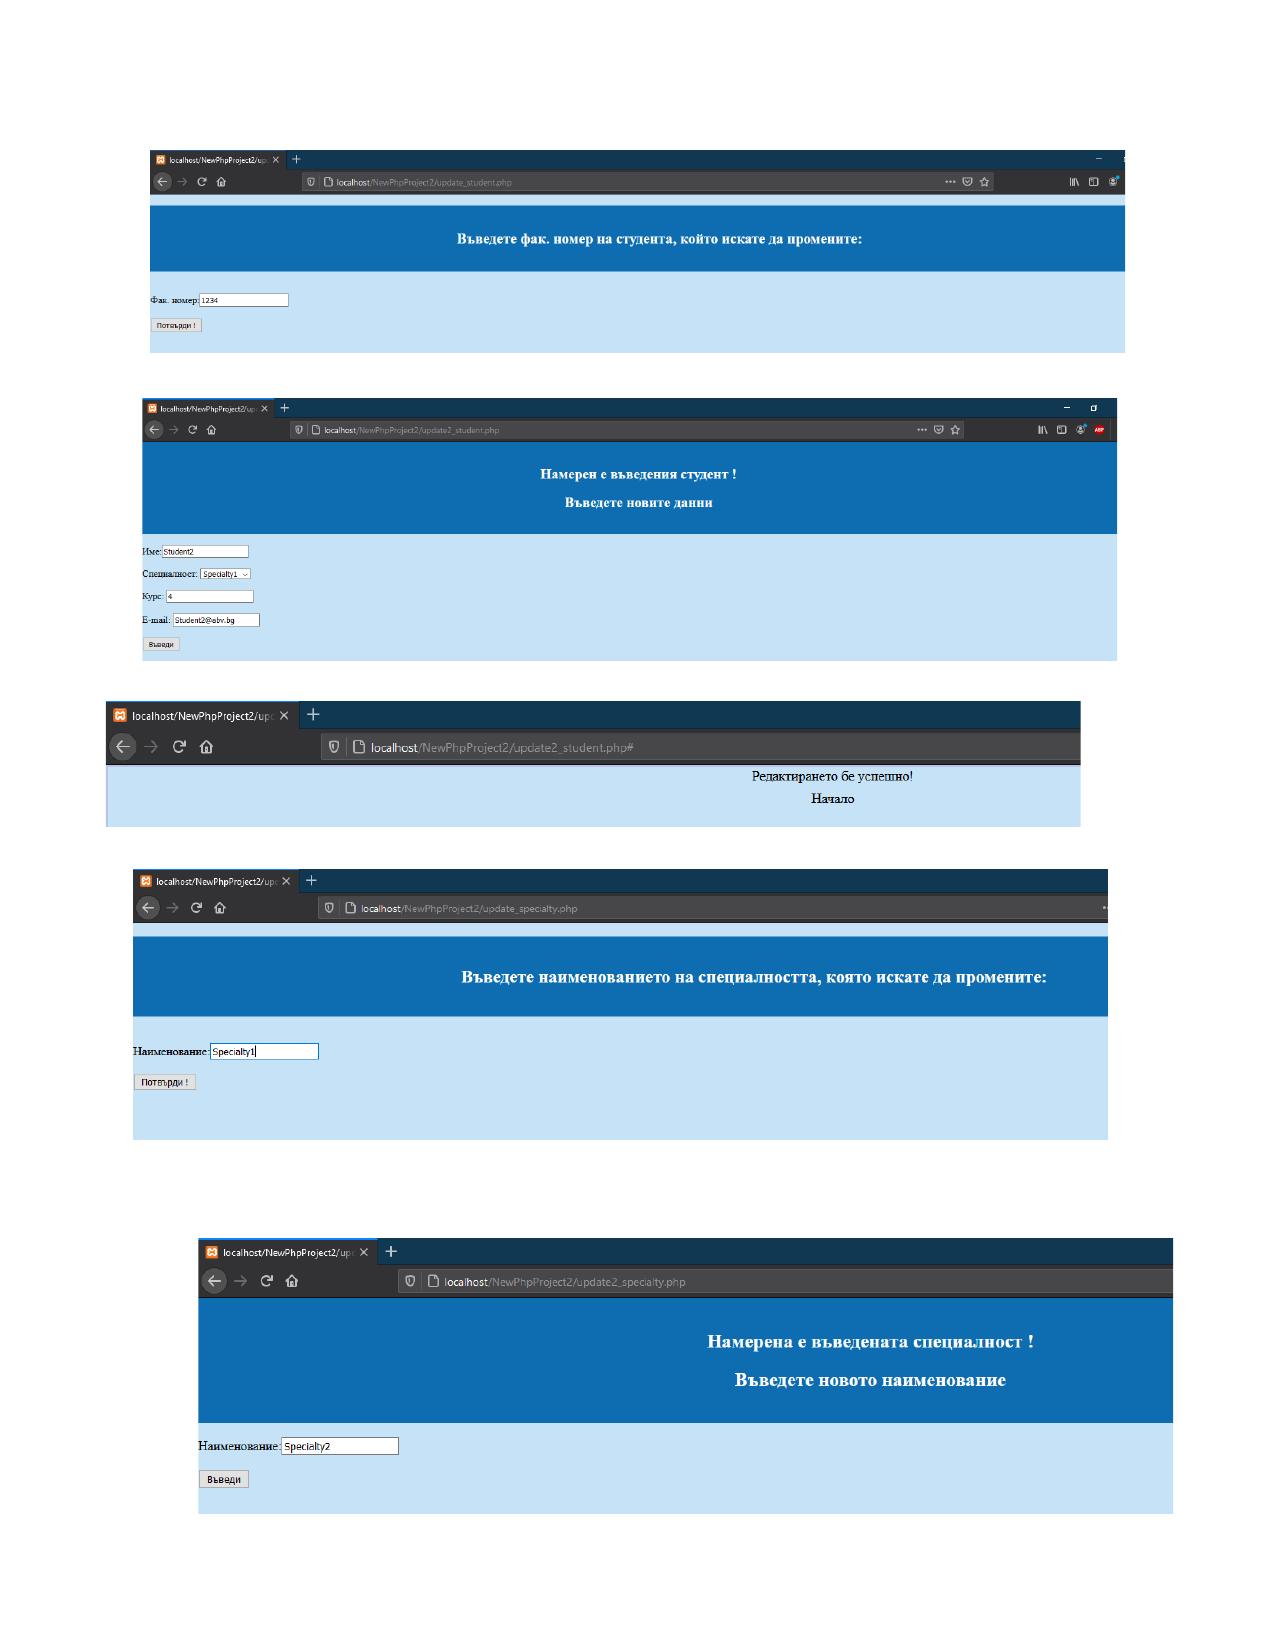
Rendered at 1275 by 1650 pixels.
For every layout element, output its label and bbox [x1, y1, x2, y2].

picture [105, 701, 1081, 827]
picture [133, 869, 1108, 1140]
picture [142, 398, 1118, 661]
picture [198, 1238, 1174, 1514]
picture [150, 150, 1125, 353]
